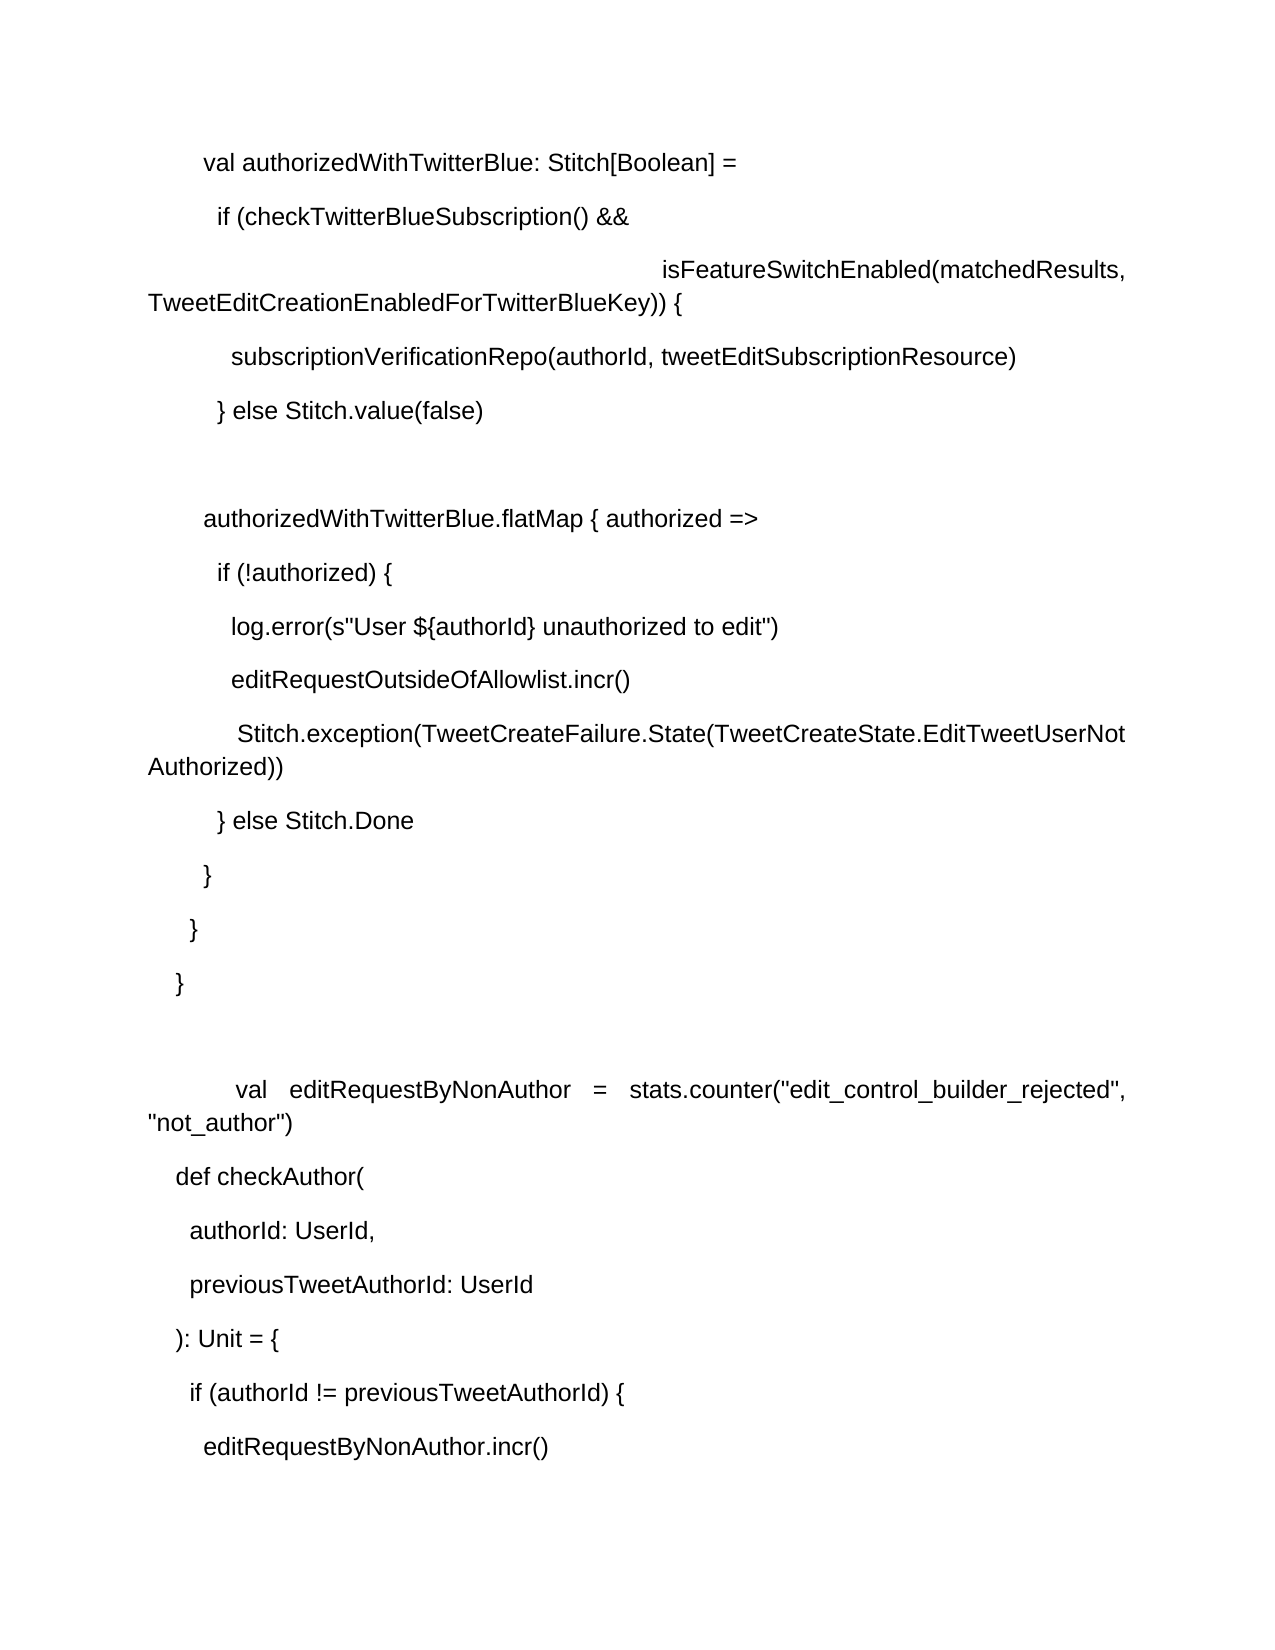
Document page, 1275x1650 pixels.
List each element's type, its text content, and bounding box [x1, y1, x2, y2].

text log.error(s"User ${authorId} unauthorized to edit") [148, 611, 1127, 640]
text Stitch.exception(TweetCreateFailure.State(TweetCreateState.EditTweetUserNotAuthorized)) [148, 719, 1127, 781]
text } else Stitch.Done [148, 806, 1127, 835]
text } else Stitch.value(false) [148, 396, 1127, 425]
text isFeatureSwitchEnabled(matchedResults, TweetEditCreationEnabledForTwitterBlueKey)) { [148, 255, 1127, 317]
text if (checkTwitterBlueSubscription() && [148, 201, 1127, 230]
text previousTweetAuthorId: UserId [148, 1270, 1127, 1299]
text val editRequestByNonAuthor = stats.counter("edit_control_builder_rejected", "not_author") [148, 1075, 1127, 1137]
text } [148, 860, 1127, 889]
text if (!authorized) { [148, 558, 1127, 586]
text editRequestByNonAuthor.incr() [148, 1431, 1127, 1460]
text } [148, 968, 1127, 996]
text authorizedWithTwitterBlue.flatMap { authorized => [148, 504, 1127, 532]
text def checkAuthor( [148, 1162, 1127, 1191]
text ): Unit = { [148, 1324, 1127, 1352]
text authorId: UserId, [148, 1216, 1127, 1245]
text if (authorId != previousTweetAuthorId) { [148, 1378, 1127, 1406]
text } [148, 914, 1127, 942]
text editRequestOutsideOfAllowlist.incr() [148, 665, 1127, 694]
text val authorizedWithTwitterBlue: Stitch[Boolean] = [148, 148, 1127, 176]
text subscriptionVerificationRepo(authorId, tweetEditSubscriptionResource) [148, 342, 1127, 371]
